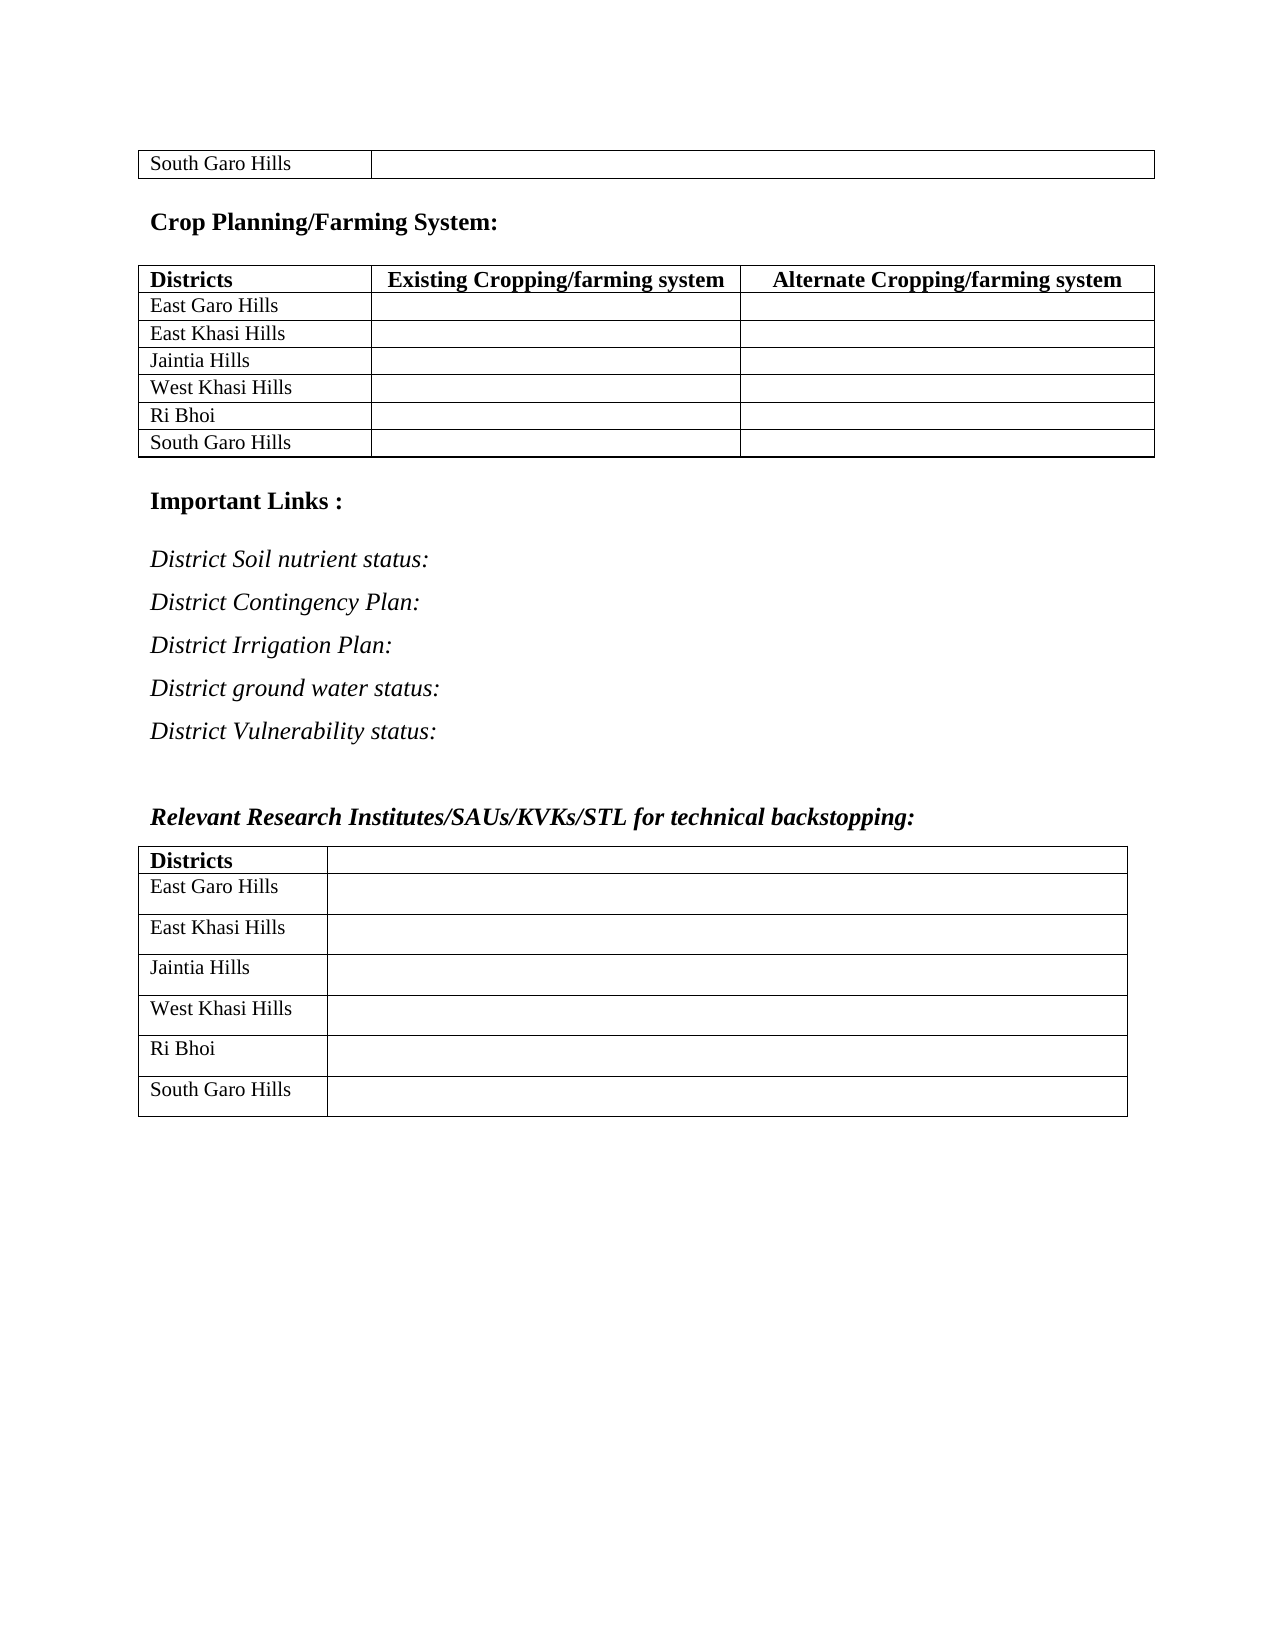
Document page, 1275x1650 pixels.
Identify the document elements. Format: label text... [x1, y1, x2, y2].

table_cell [328, 1077, 1127, 1116]
table_cell [372, 151, 1154, 177]
table_header Districts [139, 847, 327, 873]
table_cell Jaintia Hills [139, 348, 371, 374]
table_cell Jaintia Hills [139, 955, 327, 994]
table_cell South Garo Hills [139, 151, 371, 177]
table_header Districts [139, 266, 371, 292]
table_cell Ri Bhoi [139, 1036, 327, 1076]
text District Vulnerability status: [150, 716, 1125, 745]
table_cell [372, 293, 740, 319]
table_cell East Khasi Hills [139, 915, 327, 954]
table_cell [328, 955, 1127, 994]
table_cell [741, 348, 1154, 374]
table_cell Ri Bhoi [139, 403, 371, 429]
table_cell [328, 874, 1127, 913]
text Relevant Research Institutes/SAUs/KVKs/STL for technical backstopping: [150, 802, 1125, 831]
table_cell West Khasi Hills [139, 996, 327, 1035]
table_cell [741, 430, 1154, 456]
table_cell South Garo Hills [139, 1077, 327, 1116]
text Crop Planning/Farming System: [150, 207, 1125, 236]
table_cell [372, 375, 740, 402]
table_header Existing Cropping/farming system [372, 266, 740, 292]
table_cell East Khasi Hills [139, 321, 371, 347]
table_cell East Garo Hills [139, 293, 371, 319]
table_cell [372, 348, 740, 374]
table_cell [741, 403, 1154, 429]
table_cell South Garo Hills [139, 430, 371, 456]
table_cell [372, 403, 740, 429]
text District Irrigation Plan: [150, 630, 1125, 659]
table_cell [372, 430, 740, 456]
table_cell [328, 1036, 1127, 1076]
table_cell [328, 996, 1127, 1035]
text Important Links : [150, 486, 1125, 515]
table_header Alternate Cropping/farming system [741, 266, 1154, 292]
table_cell East Garo Hills [139, 874, 327, 913]
table_cell [741, 321, 1154, 347]
table_cell [328, 915, 1127, 954]
text District ground water status: [150, 673, 1125, 702]
table_cell West Khasi Hills [139, 375, 371, 402]
table_cell [372, 321, 740, 347]
table_cell [741, 375, 1154, 402]
text District Soil nutrient status: [150, 544, 1125, 572]
table_header [328, 847, 1127, 873]
table_cell [741, 293, 1154, 319]
text District Contingency Plan: [150, 587, 1125, 616]
